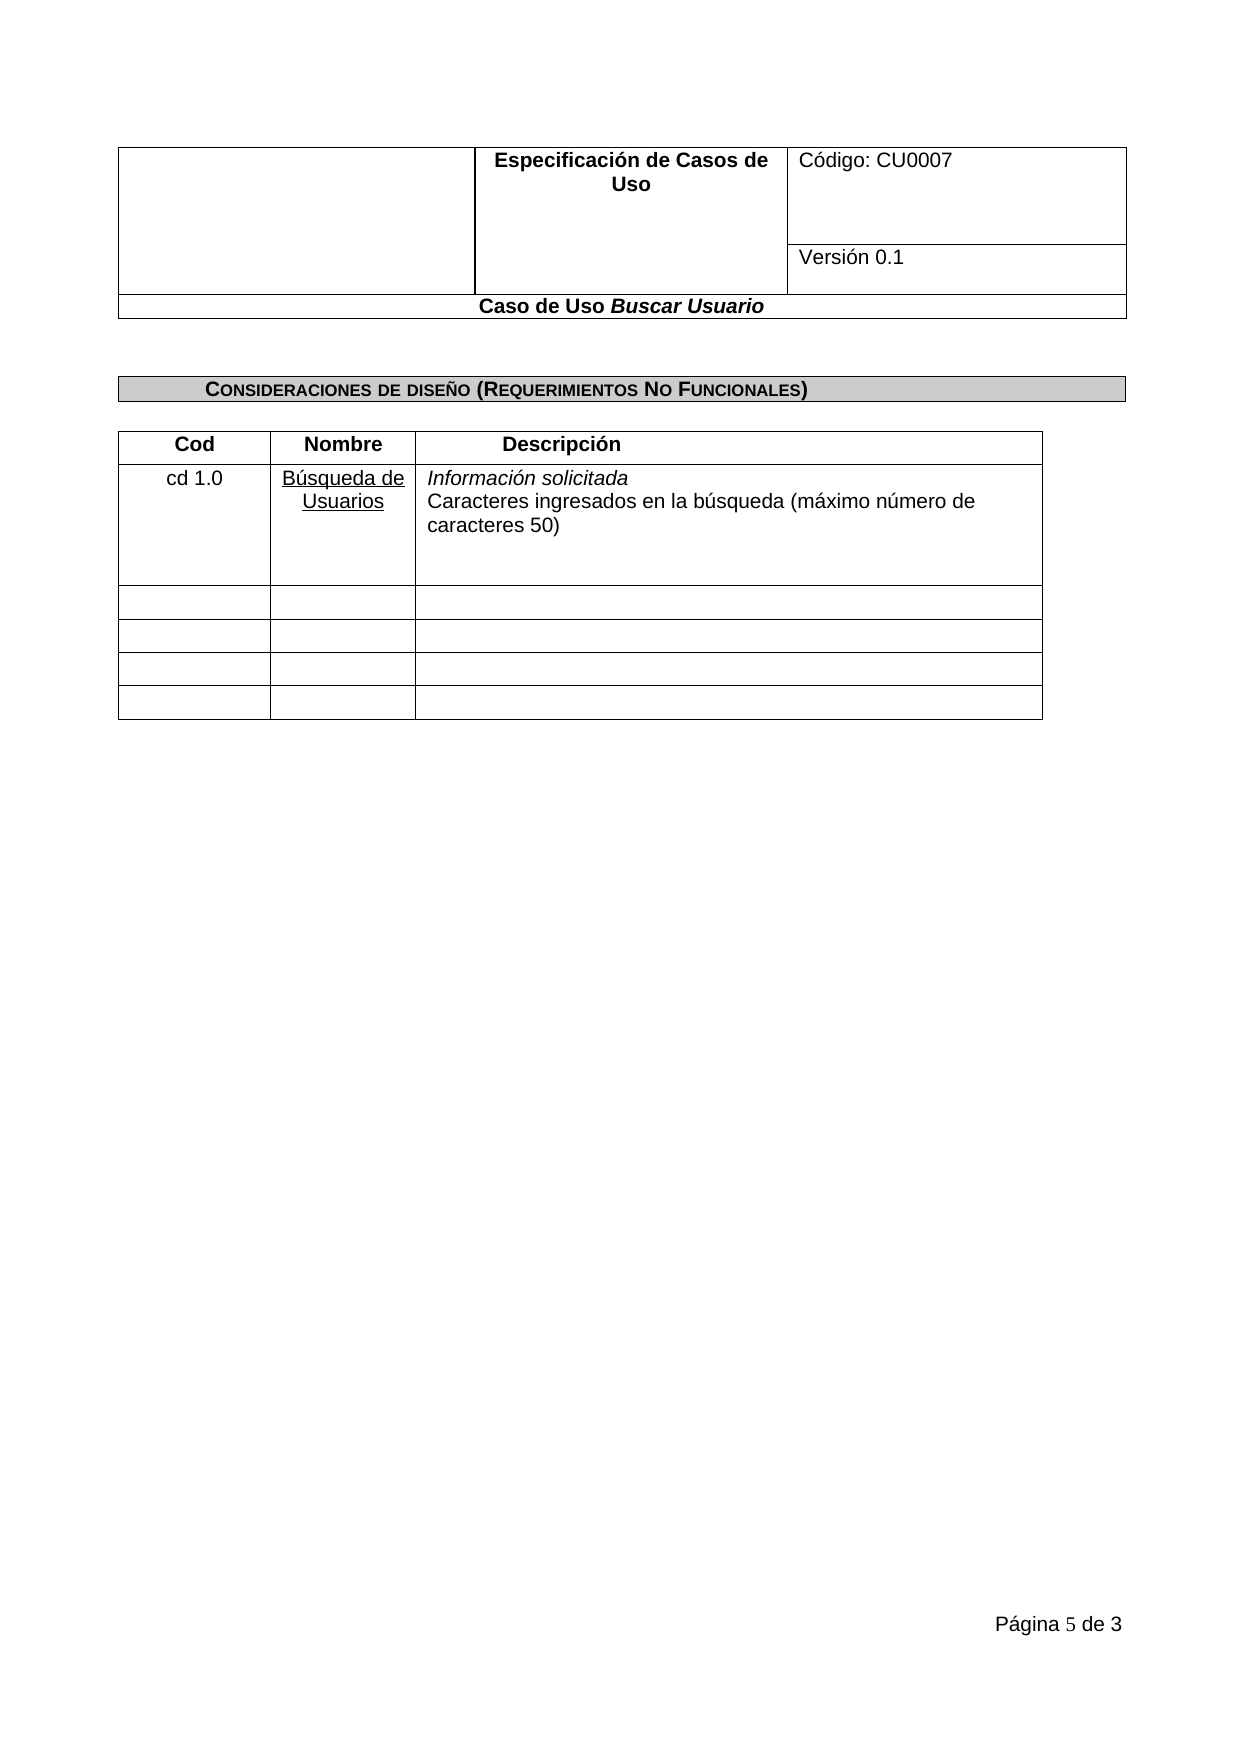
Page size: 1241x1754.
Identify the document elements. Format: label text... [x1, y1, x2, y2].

table_cell [271, 586, 415, 618]
table_cell [416, 653, 1042, 685]
table_cell cd 1.0 [119, 465, 270, 585]
table_cell Información solicitada Caracteres ingresados en la búsqueda (máximo número de caracteres 50) [416, 465, 1042, 585]
table_cell [119, 586, 270, 618]
table_cell [416, 620, 1042, 652]
table_header Cod [119, 432, 270, 464]
table_cell Búsqueda de Usuarios [271, 465, 415, 585]
table_cell [416, 586, 1042, 618]
table_cell [271, 653, 415, 685]
table_header Descripción [416, 432, 1042, 464]
table_header Nombre [271, 432, 415, 464]
table_cell [119, 686, 270, 718]
table_cell [271, 686, 415, 718]
table_cell [271, 620, 415, 652]
table_header Consideraciones de diseño (Requerimientos No Funcionales) [119, 377, 1125, 401]
table_cell [416, 686, 1042, 718]
table_cell [119, 620, 270, 652]
table_cell [119, 653, 270, 685]
